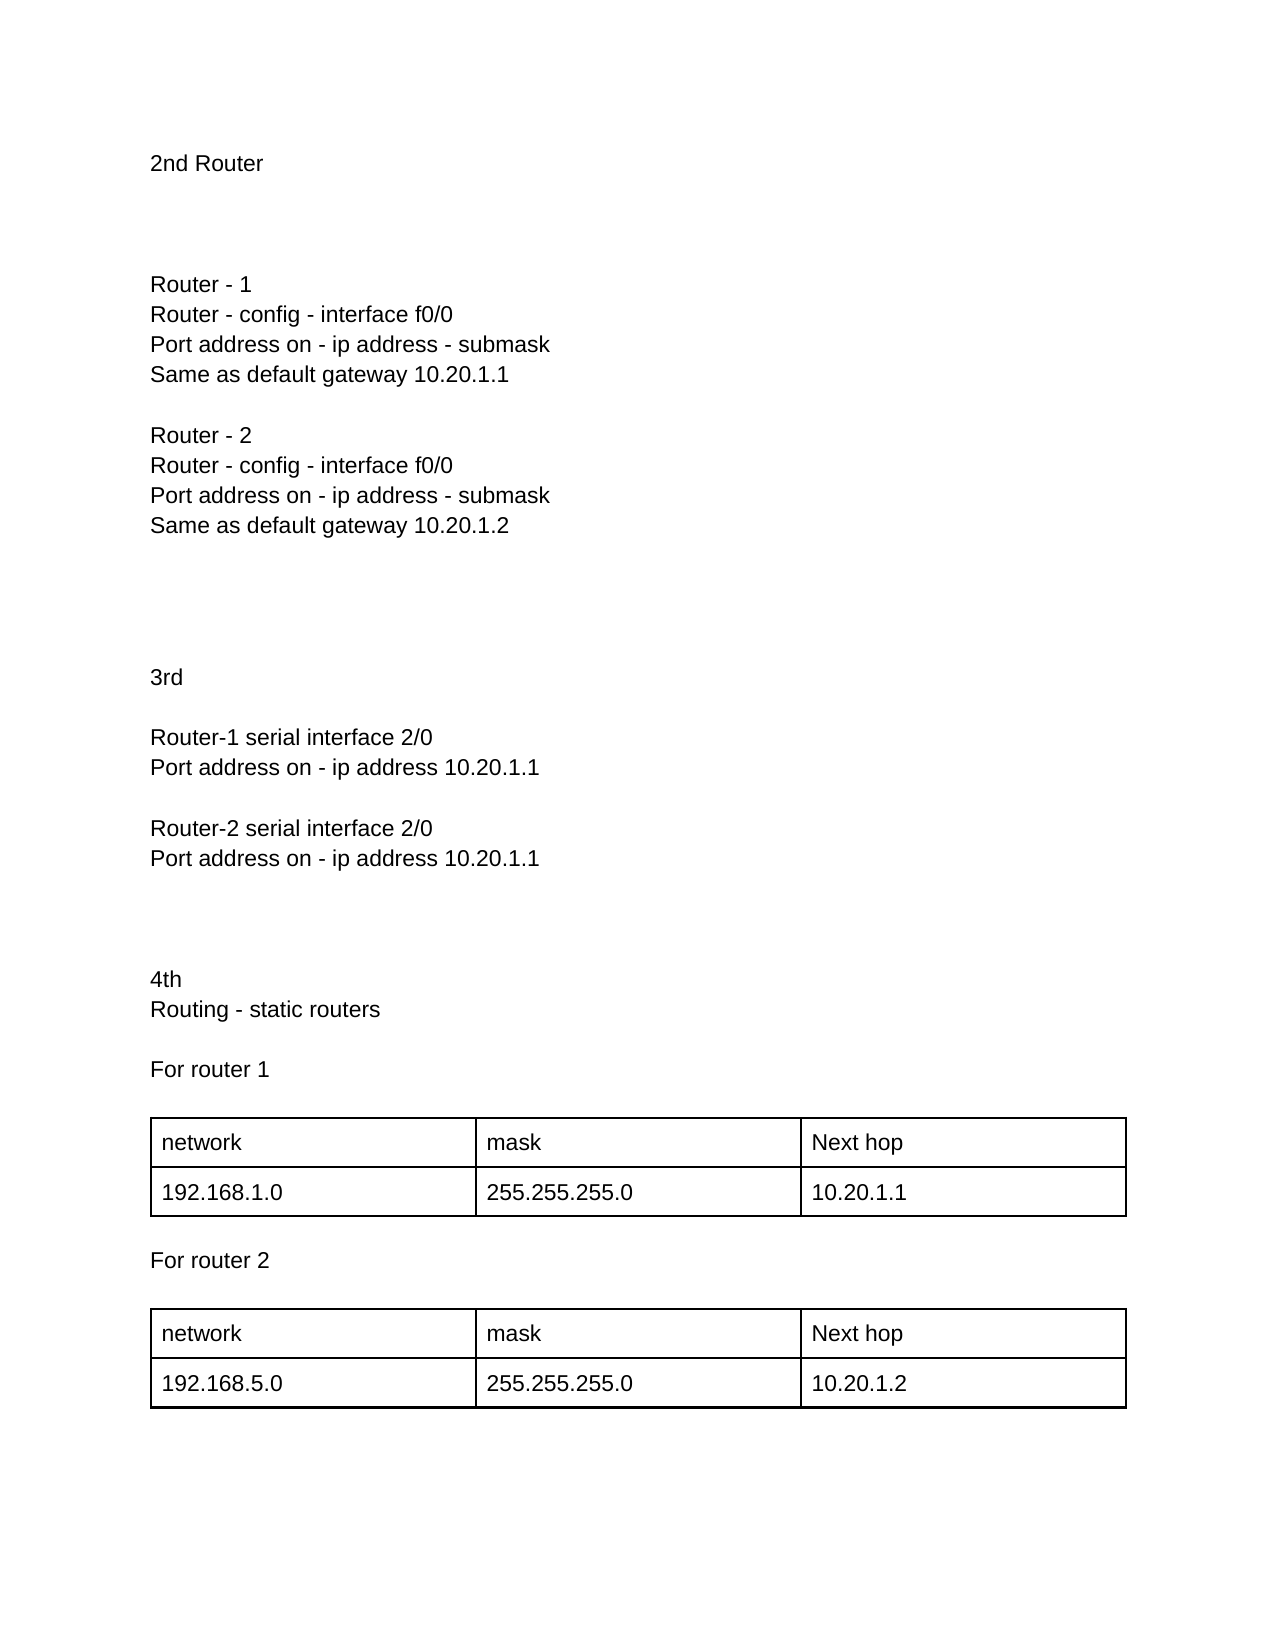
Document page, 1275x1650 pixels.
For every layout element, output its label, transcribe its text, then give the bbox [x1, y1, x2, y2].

text Router - config - interface f0/0 [150, 301, 1125, 327]
text Router - 2 [150, 422, 1125, 448]
table_header mask [477, 1119, 800, 1166]
text For router 2 [150, 1247, 1125, 1274]
text 3rd [150, 663, 1125, 690]
text Port address on - ip address 10.20.1.1 [150, 845, 1125, 871]
text Port address on - ip address - submask [150, 331, 1125, 358]
table_cell 255.255.255.0 [477, 1168, 800, 1215]
text Same as default gateway 10.20.1.1 [150, 361, 1125, 388]
text Routing - static routers [150, 996, 1125, 1022]
text Port address on - ip address - submask [150, 482, 1125, 509]
text Port address on - ip address 10.20.1.1 [150, 754, 1125, 781]
text Router - 1 [150, 271, 1125, 297]
text Router - config - interface f0/0 [150, 452, 1125, 478]
table_cell 192.168.5.0 [152, 1359, 475, 1406]
table_header network [152, 1119, 475, 1166]
table_cell 255.255.255.0 [477, 1359, 800, 1406]
table_cell 10.20.1.1 [802, 1168, 1125, 1215]
text Same as default gateway 10.20.1.2 [150, 512, 1125, 539]
text Router-2 serial interface 2/0 [150, 814, 1125, 841]
text Router-1 serial interface 2/0 [150, 724, 1125, 750]
text 2nd Router [150, 150, 1125, 176]
table_cell 10.20.1.2 [802, 1359, 1125, 1406]
table_cell 192.168.1.0 [152, 1168, 475, 1215]
table_header Next hop [802, 1310, 1125, 1357]
table_header Next hop [802, 1119, 1125, 1166]
text For router 1 [150, 1056, 1125, 1083]
table_header mask [477, 1310, 800, 1357]
table_header network [152, 1310, 475, 1357]
text 4th [150, 966, 1125, 992]
